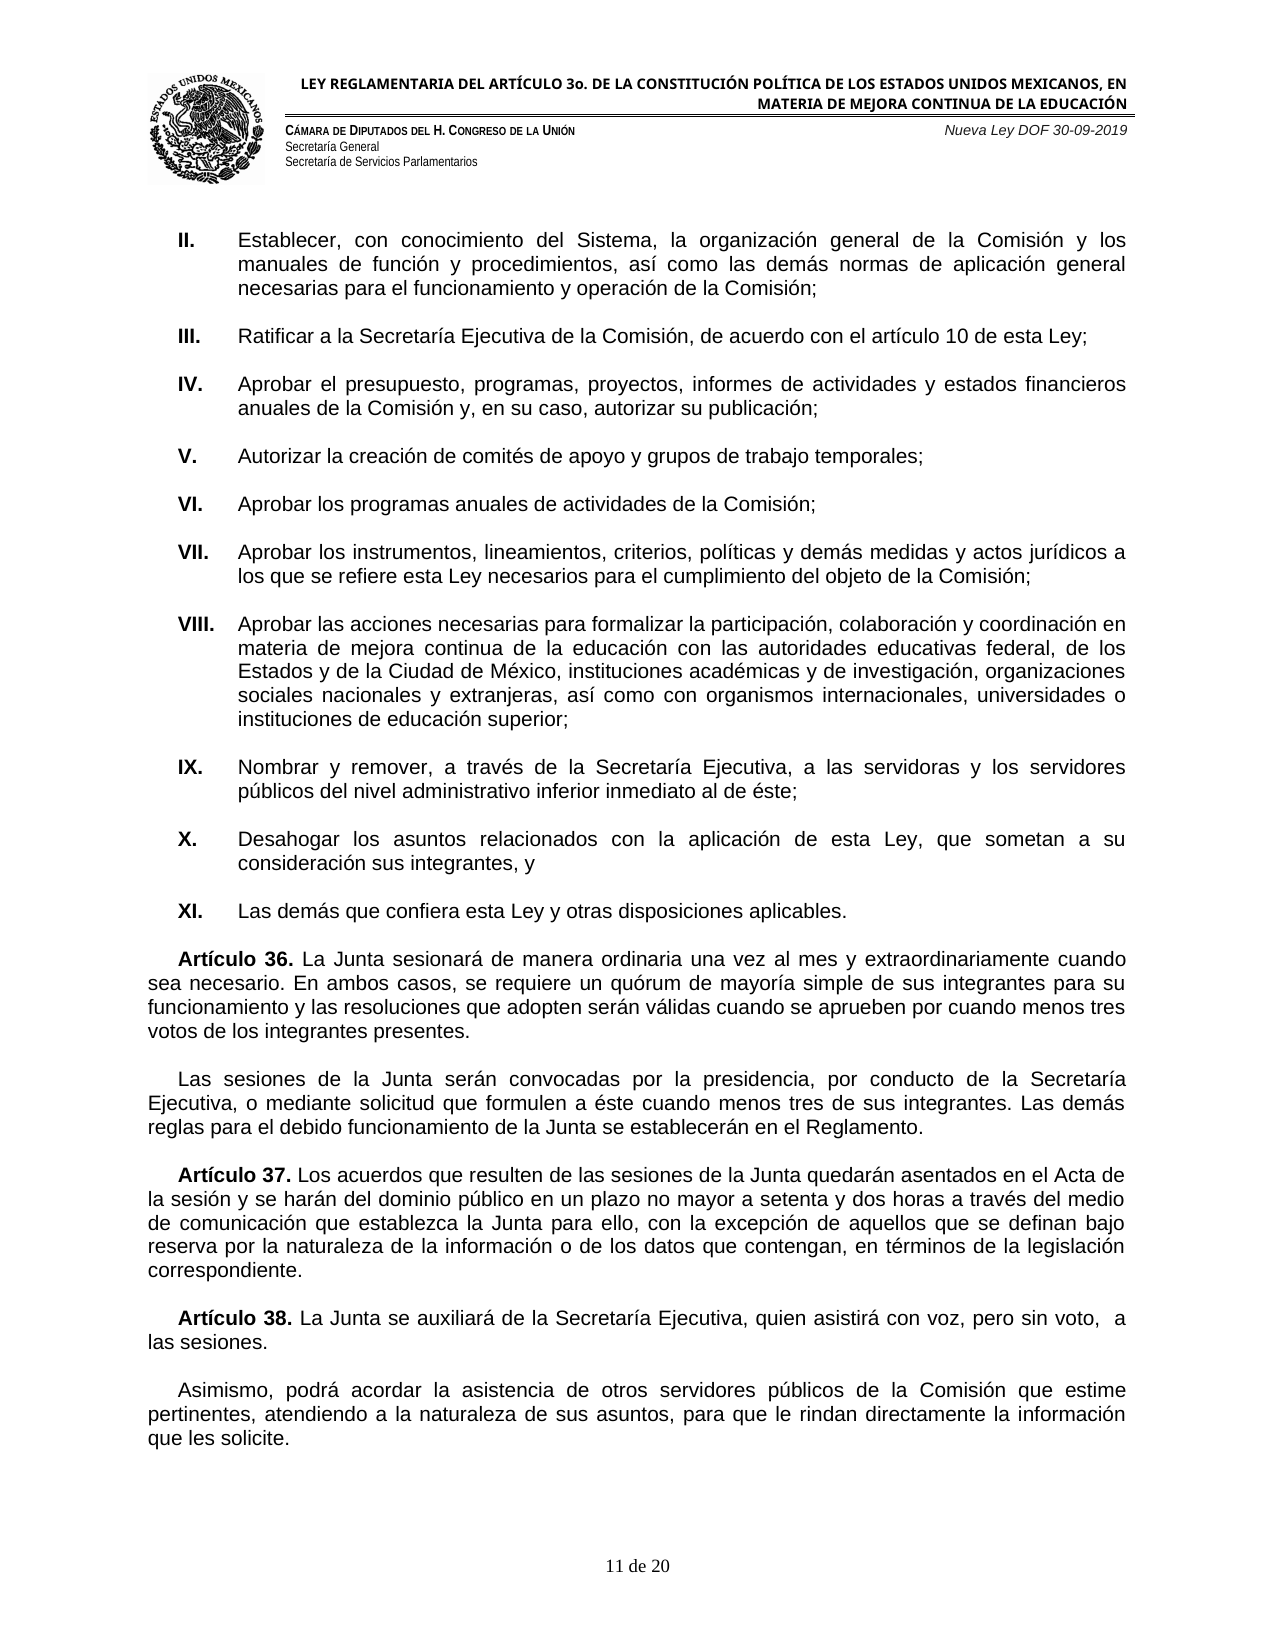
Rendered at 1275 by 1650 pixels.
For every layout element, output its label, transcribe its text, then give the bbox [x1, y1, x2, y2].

text Artículo 37. Los acuerdos que resulten de las sesiones de la Junta quedarán asentados en el Acta de la sesión y se harán del dominio público en un plazo no mayor a setenta y dos horas a través del medio de comunicación que establezca la Junta para ello, con la excepción de aquellos que se definan bajo reserva por la naturaleza de la información o de los datos que contengan, en términos de la legislación correspondiente. [148, 1162, 1127, 1282]
text VI. Aprobar los programas anuales de actividades de la Comisión; [178, 492, 1127, 516]
text Las sesiones de la Junta serán convocadas por la presidencia, por conducto de la Secretaría Ejecutiva, o mediante solicitud que formulen a éste cuando menos tres de sus integrantes. Las demás reglas para el debido funcionamiento de la Junta se establecerán en el Reglamento. [148, 1067, 1127, 1138]
text IV. Aprobar el presupuesto, programas, proyectos, informes de actividades y estados financieros anuales de la Comisión y, en su caso, autorizar su publicación; [178, 372, 1127, 420]
text Artículo 36. La Junta sesionará de manera ordinaria una vez al mes y extraordinariamente cuando sea necesario. En ambos casos, se requiere un quórum de mayoría simple de sus integrantes para su funcionamiento y las resoluciones que adopten serán válidas cuando se aprueben por cuando menos tres votos de los integrantes presentes. [148, 947, 1127, 1043]
text VIII. Aprobar las acciones necesarias para formalizar la participación, colaboración y coordinación en materia de mejora continua de la educación con las autoridades educativas federal, de los Estados y de la Ciudad de México, instituciones académicas y de investigación, organizaciones sociales nacionales y extranjeras, así como con organismos internacionales, universidades o instituciones de educación superior; [178, 611, 1127, 731]
text Asimismo, podrá acordar la asistencia de otros servidores públicos de la Comisión que estime pertinentes, atendiendo a la naturaleza de sus asuntos, para que le rindan directamente la información que les solicite. [148, 1378, 1127, 1450]
text III. Ratificar a la Secretaría Ejecutiva de la Comisión, de acuerdo con el artículo 10 de esta Ley; [178, 324, 1127, 348]
text XI. Las demás que confiera esta Ley y otras disposiciones aplicables. [178, 899, 1127, 923]
text IX. Nombrar y remover, a través de la Secretaría Ejecutiva, a las servidoras y los servidores públicos del nivel administrativo inferior inmediato al de éste; [178, 755, 1127, 803]
text Artículo 38. La Junta se auxiliará de la Secretaría Ejecutiva, quien asistirá con voz, pero sin voto, a las sesiones. [148, 1306, 1127, 1354]
text VII. Aprobar los instrumentos, lineamientos, criterios, políticas y demás medidas y actos jurídicos a los que se refiere esta Ley necesarios para el cumplimiento del objeto de la Comisión; [178, 539, 1127, 587]
text X. Desahogar los asuntos relacionados con la aplicación de esta Ley, que sometan a su consideración sus integrantes, y [178, 827, 1127, 875]
text V. Autorizar la creación de comités de apoyo y grupos de trabajo temporales; [178, 444, 1127, 468]
text II. Establecer, con conocimiento del Sistema, la organización general de la Comisión y los manuales de función y procedimientos, así como las demás normas de aplicación general necesarias para el funcionamiento y operación de la Comisión; [178, 228, 1127, 300]
